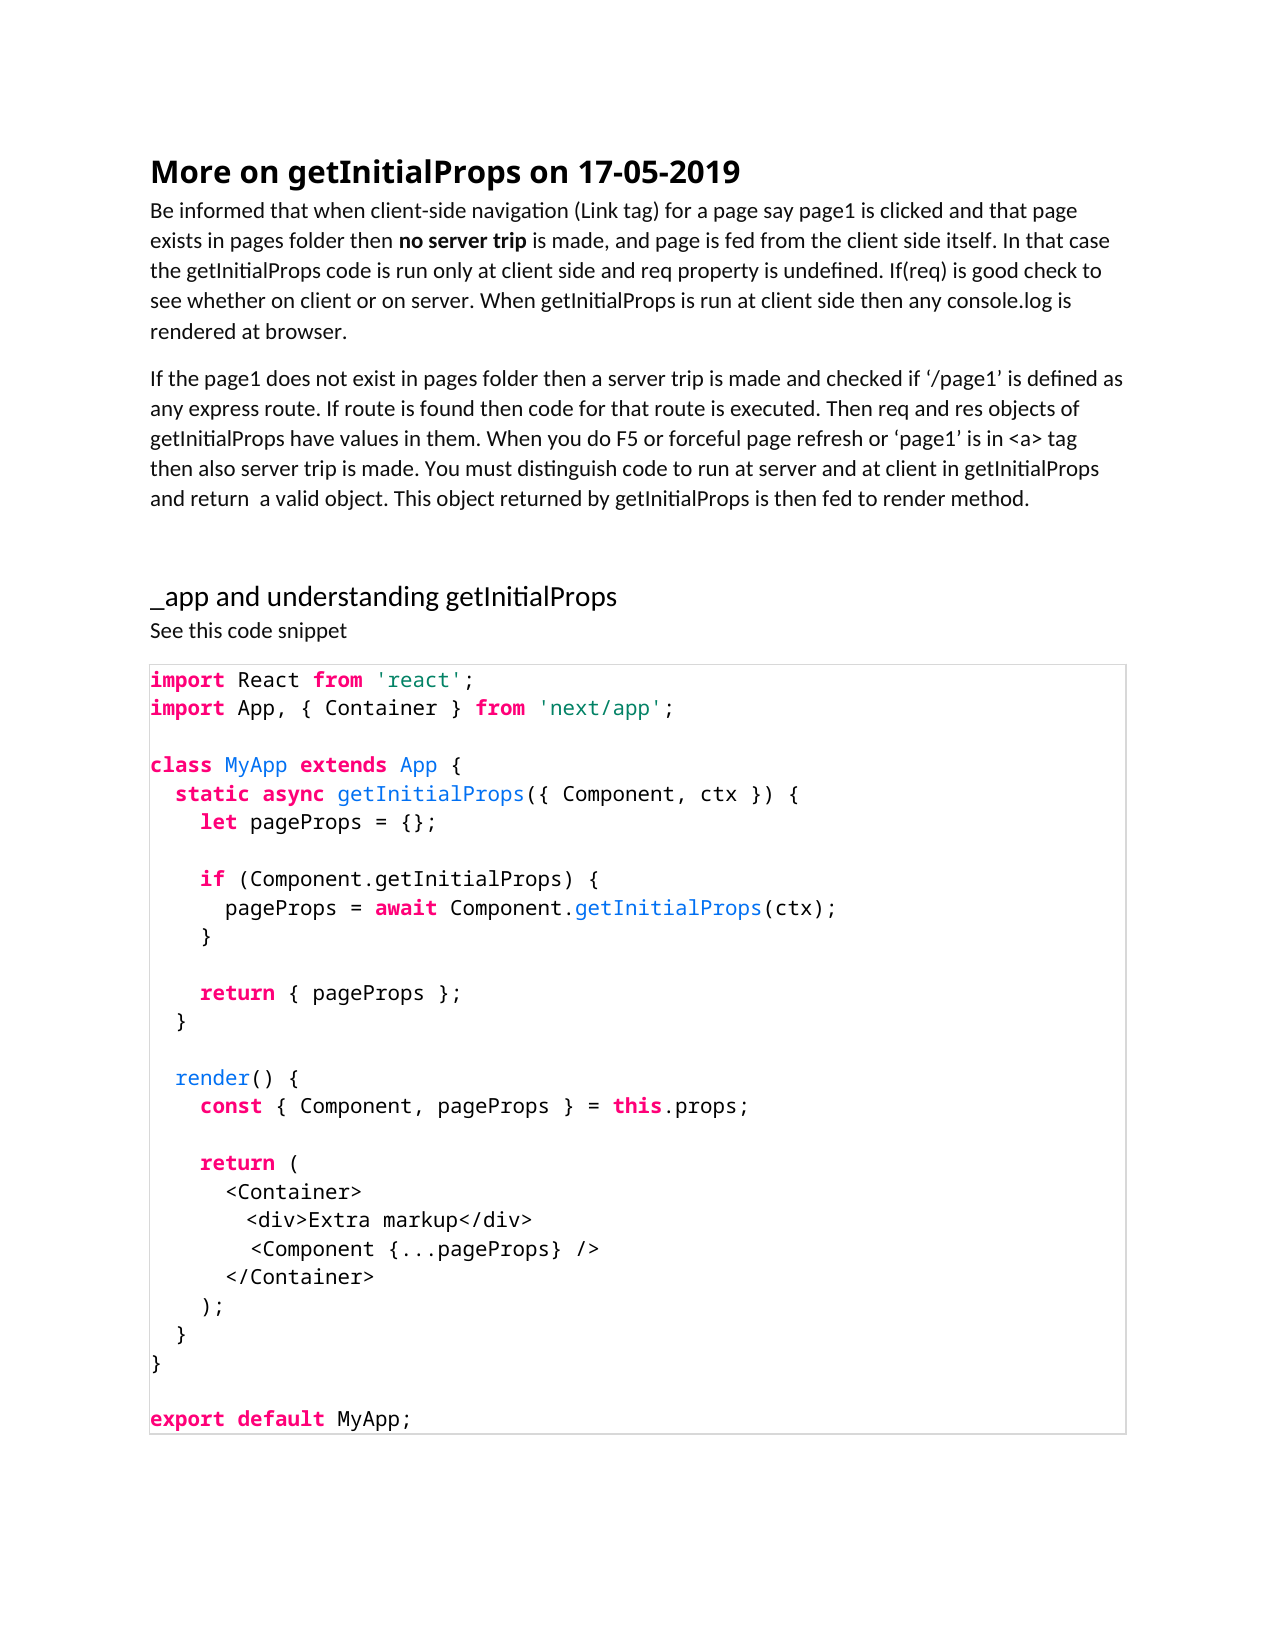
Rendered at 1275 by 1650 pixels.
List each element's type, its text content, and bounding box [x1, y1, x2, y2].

text <Container> [150, 1177, 1125, 1205]
text import React from 'react'; [150, 665, 1125, 693]
subtitle _app and understanding getInitialProps [150, 578, 1125, 614]
text <Component {...pageProps} /> [150, 1234, 1125, 1262]
text return ( [150, 1148, 1125, 1177]
text const { Component, pageProps } = this.props; [150, 1092, 1125, 1120]
text let pageProps = {}; [150, 807, 1125, 836]
text } [150, 1006, 1125, 1035]
text pageProps = await Component.getInitialProps(ctx); [150, 893, 1125, 921]
subtitle More on getInitialProps on 17-05-2019 [150, 150, 1125, 193]
text import App, { Container } from 'next/app'; [150, 693, 1125, 722]
text class MyApp extends App { [150, 750, 1125, 779]
text } [150, 1348, 1125, 1376]
text if (Component.getInitialProps) { [150, 864, 1125, 893]
text return { pageProps }; [150, 978, 1125, 1006]
text ); [150, 1291, 1125, 1319]
text } [150, 1319, 1125, 1348]
text <div>Extra markup</div> [150, 1205, 1125, 1234]
text export default MyApp; [150, 1403, 1125, 1433]
text If the page1 does not exist in pages folder then a server trip is made and checked if ‘/page1’ is defined as any express route. If route is found then code for that route is executed. Then req and res objects of getInitialProps have values in them. When you do F5 or forceful page refresh or ‘page1’ is in <a> tag then also server trip is made. You must distinguish code to run at server and at client in getInitialProps and return a valid object. This object returned by getInitialProps is then fed to render method. [150, 364, 1125, 512]
text Be informed that when client-side navigation (Link tag) for a page say page1 is clicked and that page exists in pages folder then no server trip is made, and page is fed from the client side itself. In that case the getInitialProps code is run only at client side and req property is undefined. If(req) is good check to see whether on client or on server. When getInitialProps is run at client side then any console.log is rendered at browser. [150, 196, 1125, 345]
text </Container> [150, 1262, 1125, 1291]
text render() { [150, 1063, 1125, 1092]
text See this code snippet [150, 617, 1125, 645]
text } [150, 921, 1125, 949]
text static async getInitialProps({ Component, ctx }) { [150, 779, 1125, 807]
